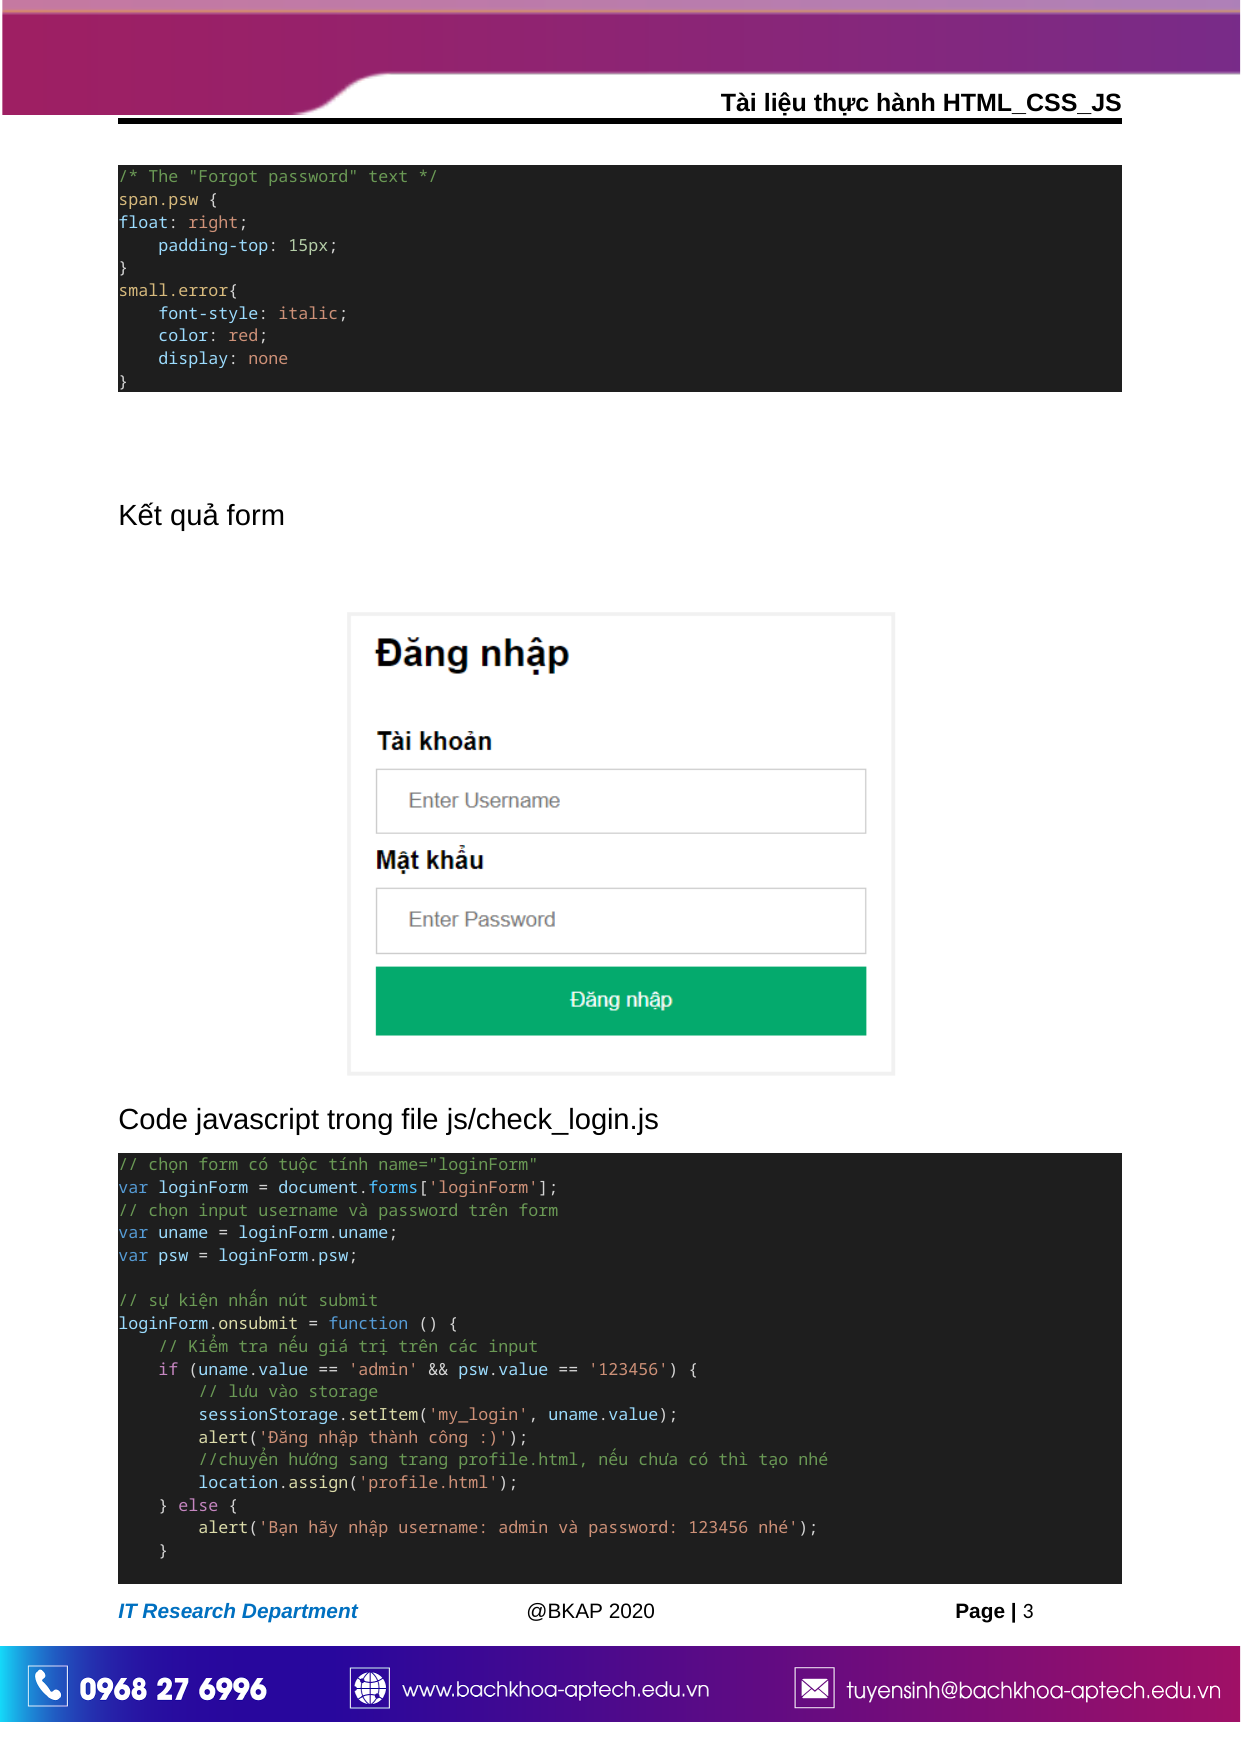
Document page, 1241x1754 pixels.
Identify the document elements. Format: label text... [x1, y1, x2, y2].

text if (uname.value == 'admin' && psw.value == '123456') { [118, 1357, 1122, 1380]
text //chuyển hướng sang trang profile.html, nếu chưa có thì tạo nhé [118, 1448, 1122, 1471]
text // chọn input username và password trên form [118, 1198, 1122, 1221]
text var uname = loginForm.uname; [118, 1221, 1122, 1244]
text alert('Bạn hãy nhập username: admin và password: 123456 nhé'); [118, 1516, 1122, 1539]
text Kết quả form [118, 498, 1122, 531]
text span.psw { [118, 188, 1122, 210]
text // Kiểm tra nếu giá trị trên các input [118, 1334, 1122, 1357]
text display: none [118, 347, 1122, 369]
text } [118, 256, 1122, 278]
text } else { [118, 1493, 1122, 1516]
picture [2, 0, 1241, 115]
text var loginForm = document.forms['loginForm']; [118, 1176, 1122, 1198]
text padding-top: 15px; [118, 233, 1122, 256]
text color: red; [118, 324, 1122, 347]
text // sự kiện nhấn nút submit [118, 1289, 1122, 1312]
text // lưu vào storage [118, 1380, 1122, 1403]
picture [331, 602, 909, 1087]
text var psw = loginForm.psw; [118, 1244, 1122, 1266]
text loginForm.onsubmit = function () { [118, 1312, 1122, 1334]
text font-style: italic; [118, 301, 1122, 324]
text Code javascript trong file js/check_login.js [118, 1102, 1122, 1135]
text // chọn form có tuộc tính name="loginForm" [118, 1153, 1122, 1176]
text sessionStorage.setItem('my_login', uname.value); [118, 1403, 1122, 1425]
text } [118, 369, 1122, 392]
text location.assign('profile.html'); [118, 1471, 1122, 1493]
text alert('Đăng nhập thành công :)'); [118, 1425, 1122, 1448]
picture [0, 1646, 1241, 1722]
text small.error{ [118, 278, 1122, 301]
text /* The "Forgot password" text */ [118, 165, 1122, 188]
text } [118, 1539, 1122, 1562]
text float: right; [118, 210, 1122, 233]
